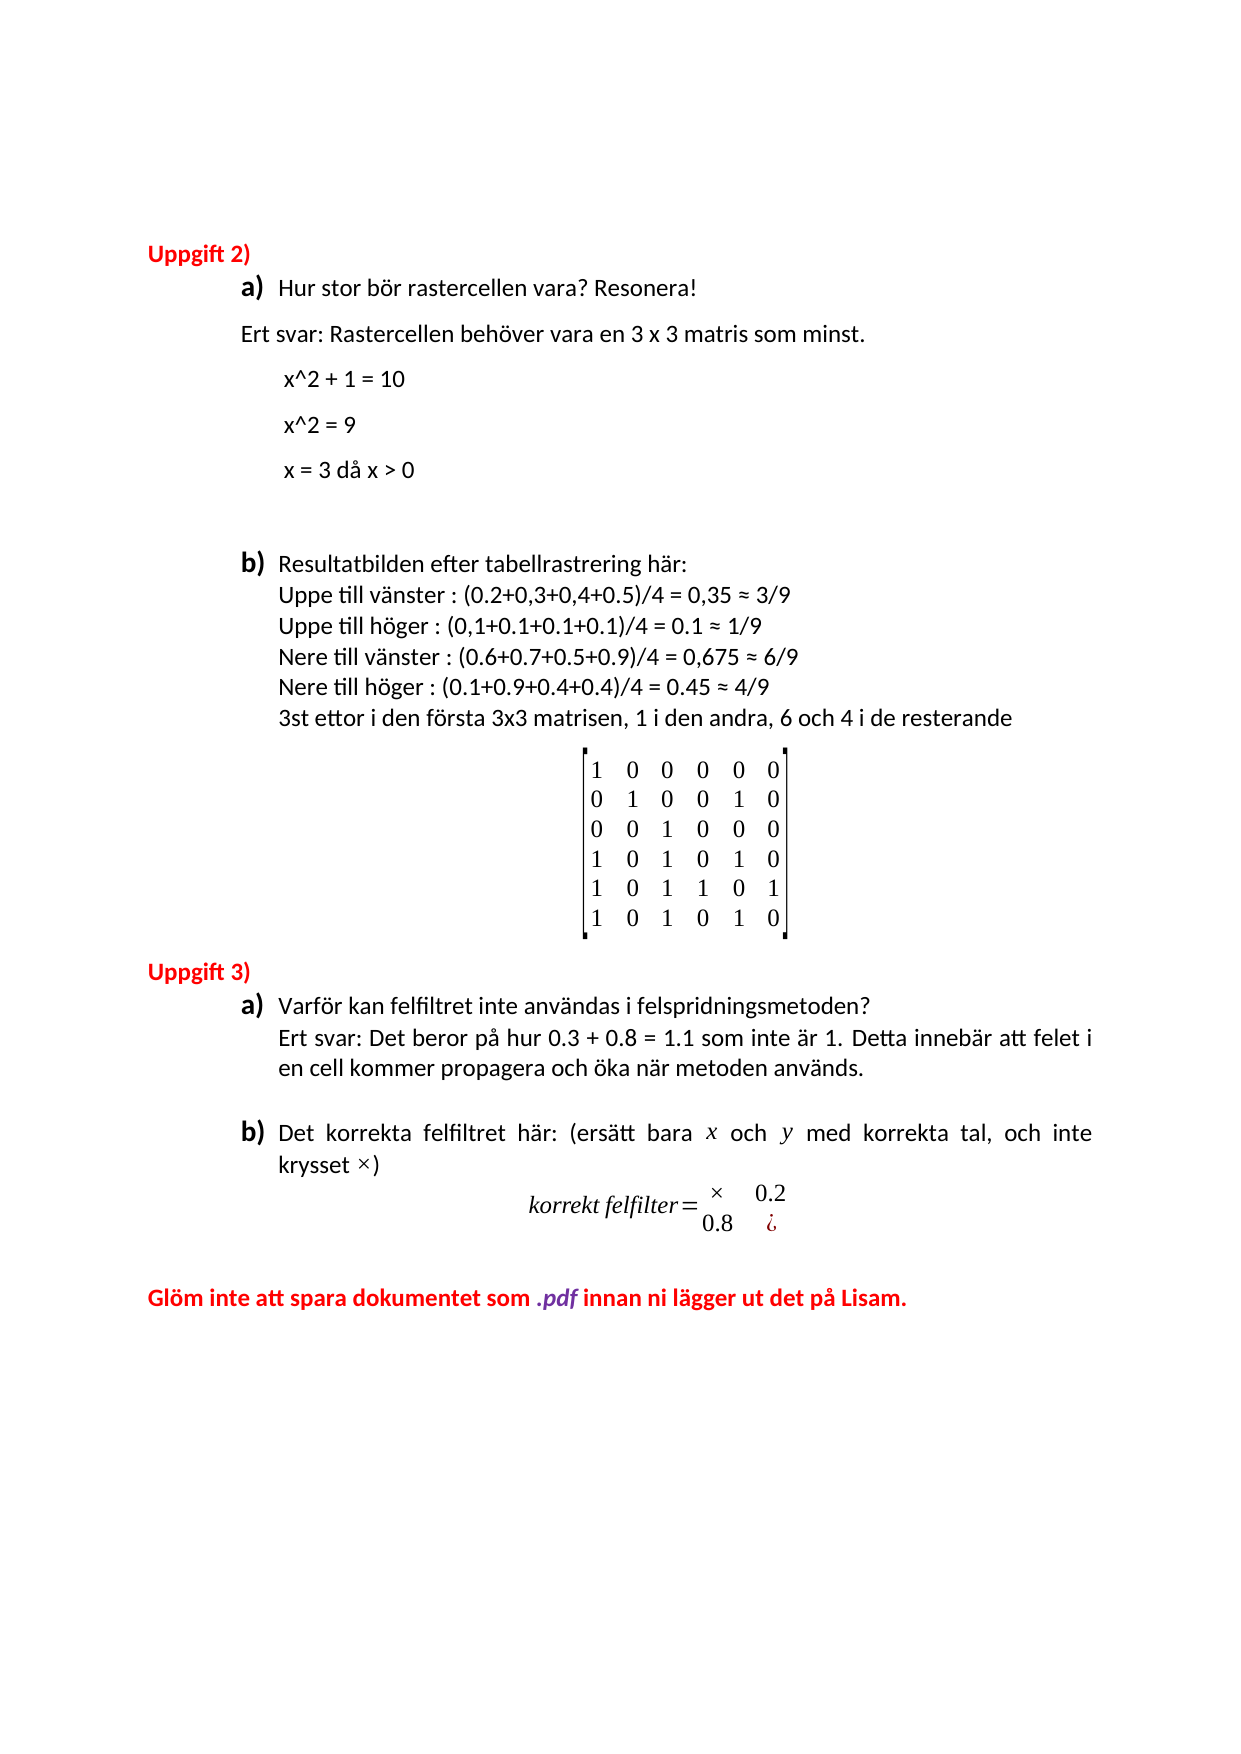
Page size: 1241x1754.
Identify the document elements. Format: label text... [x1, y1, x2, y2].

list Det korrekta felfiltret här: (ersätt bara och med korrekta tal, och inte krysset ) [241, 1113, 1093, 1179]
text Glöm inte att spara dokumentet som .pdf innan ni lägger ut det på Lisam. [148, 1282, 1093, 1312]
list Varför kan felfiltret inte användas i felspridningsmetoden? [241, 986, 1093, 1022]
list Resultatbilden efter tabellrastrering här: [241, 544, 1093, 580]
list Nere till höger : (0.1+0.9+0.4+0.4)/4 = 0.45 ≈ 4/9 [278, 671, 1093, 702]
text Ert svar: Rastercellen behöver vara en 3 x 3 matris som minst. [148, 318, 1093, 349]
list Nere till vänster : (0.6+0.7+0.5+0.9)/4 = 0,675 ≈ 6/9 [278, 641, 1093, 671]
list Ert svar: Det beror på hur 0.3 + 0.8 = 1.1 som inte är 1. Detta innebär att felet i en cell kommer propagera och öka när metoden används. [278, 1022, 1093, 1083]
list Hur stor bör rastercellen vara? Resonera! [241, 268, 1093, 304]
text Uppgift 2) [148, 238, 1093, 268]
text x^2 = 9 [148, 409, 1093, 439]
list Uppe till vänster : (0.2+0,3+0,4+0.5)/4 = 0,35 ≈ 3/9 [278, 580, 1093, 610]
text x = 3 då x > 0 [148, 454, 1093, 484]
text x^2 + 1 = 10 [148, 364, 1093, 394]
text Uppgift 3) [148, 956, 1093, 986]
list Uppe till höger : (0,1+0.1+0.1+0.1)/4 = 0.1 ≈ 1/9 [278, 610, 1093, 641]
list 3st ettor i den första 3x3 matrisen, 1 i den andra, 6 och 4 i de resterande [278, 702, 1093, 732]
